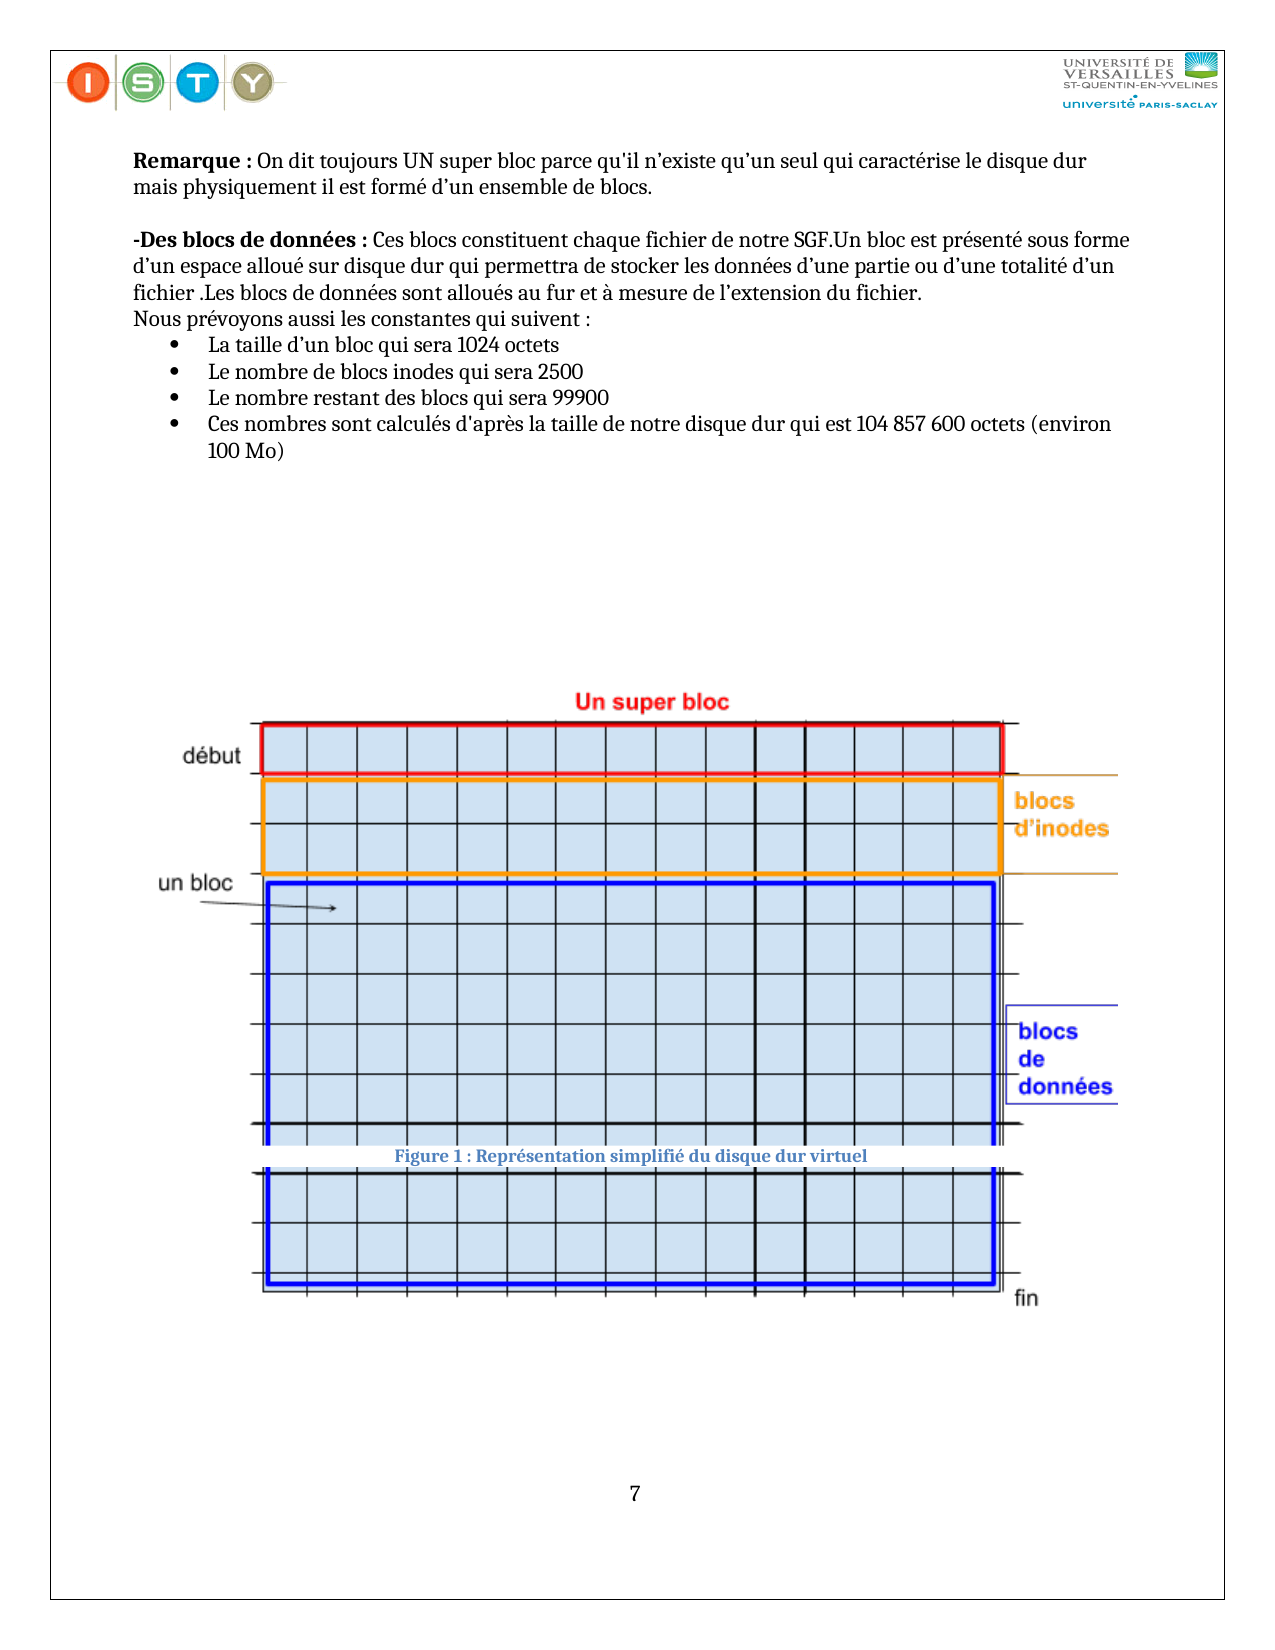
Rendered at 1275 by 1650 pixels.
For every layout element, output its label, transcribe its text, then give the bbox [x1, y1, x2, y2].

text -Des blocs de données : Ces blocs constituent chaque fichier de notre SGF.Un bloc est présenté sous forme d’un espace alloué sur disque dur qui permettra de stocker les données d’une partie ou d’une totalité d’un fichier .Les blocs de données sont alloués au fur et à mesure de l’extension du fichier. [133, 227, 1137, 306]
picture [152, 686, 1119, 1145]
picture [51, 51, 293, 114]
picture [1061, 51, 1219, 110]
text Remarque : On dit toujours UN super bloc parce qu'il n’existe qu’un seul qui caractérise le disque dur mais physiquement il est formé d’un ensemble de blocs. [133, 148, 1137, 200]
picture [246, 1167, 1043, 1307]
text Nous prévoyons aussi les constantes qui suivent : [133, 306, 1137, 332]
list Le nombre de blocs inodes qui sera 2500 [170, 358, 1137, 385]
list Le nombre restant des blocs qui sera 99900 [170, 385, 1137, 411]
list La taille d’un bloc qui sera 1024 octets [170, 332, 1137, 358]
list Ces nombres sont calculés d'après la taille de notre disque dur qui est 104 857 600 octets (environ 100 Mo) [170, 411, 1137, 464]
